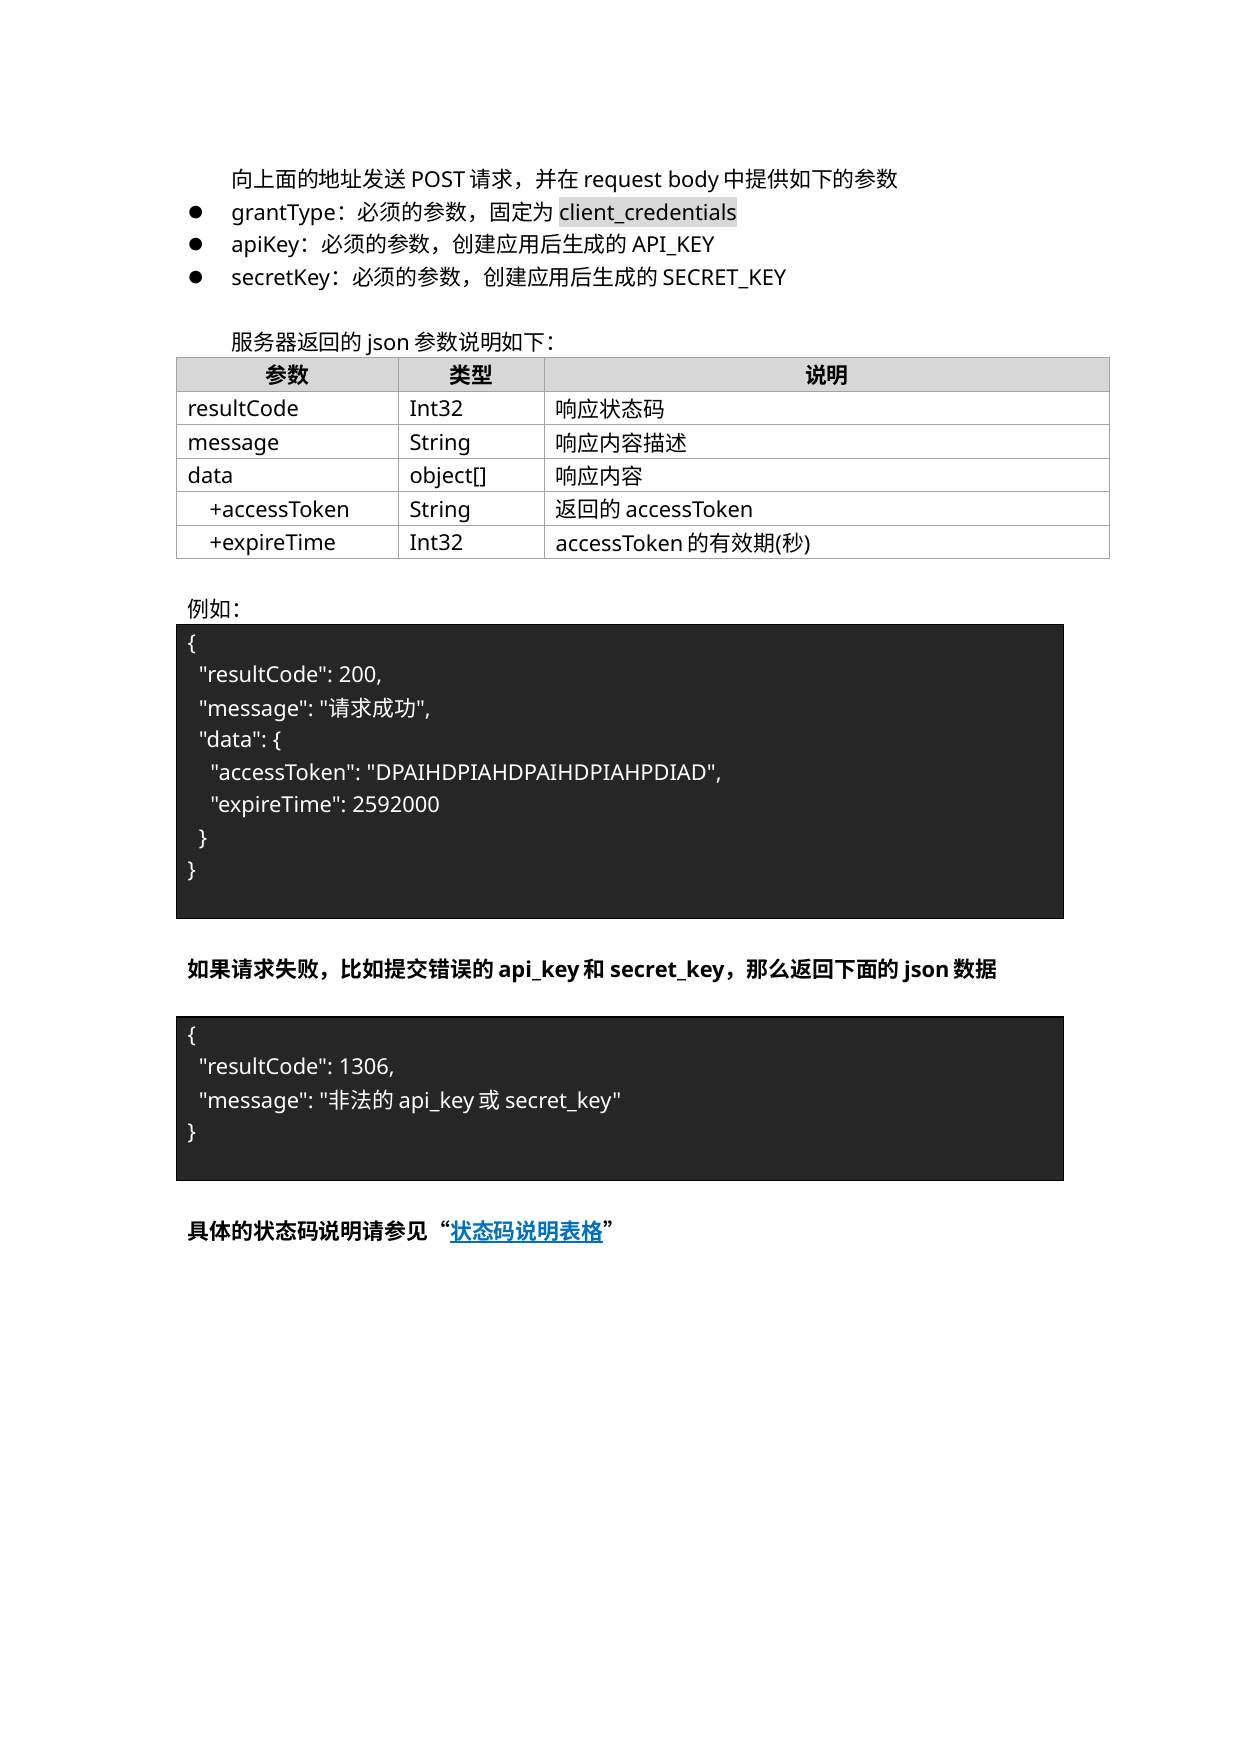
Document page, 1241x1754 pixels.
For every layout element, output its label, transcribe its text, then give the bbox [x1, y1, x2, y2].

table_cell 响应内容描述 [545, 425, 1109, 458]
table_cell message [177, 425, 398, 458]
table_cell Int32 [399, 526, 544, 558]
list secretKey：必须的参数，创建应用后生成的SECRET_KEY [187, 259, 1053, 292]
table_cell object[] [399, 459, 544, 491]
table_cell +accessToken [177, 492, 398, 525]
text 向上面的地址发送POST请求，并在request body中提供如下的参数 [187, 162, 1053, 194]
list grantType：必须的参数，固定为client_credentials [187, 194, 1053, 227]
list apiKey：必须的参数，创建应用后生成的API_KEY [187, 227, 1053, 259]
table_cell String [399, 425, 544, 458]
list 如果请求失败，比如提交错误的api_key和secret_key，那么返回下面的json数据 [187, 951, 1053, 984]
table_cell 响应状态码 [545, 392, 1109, 424]
table_header 说明 [545, 358, 1109, 391]
table_cell accessToken的有效期(秒) [545, 526, 1109, 558]
table_cell data [177, 459, 398, 491]
table_cell 返回的accessToken [545, 492, 1109, 525]
table_cell Int32 [399, 392, 544, 424]
table_cell resultCode [177, 392, 398, 424]
list 具体的状态码说明请参见“状态码说明表格” [187, 1213, 1053, 1246]
table_header 类型 [399, 358, 544, 391]
table_cell 响应内容 [545, 459, 1109, 491]
list 服务器返回的json参数说明如下： [187, 324, 1053, 357]
table_header 参数 [177, 358, 398, 391]
table_cell String [399, 492, 544, 525]
table_cell +expireTime [177, 526, 398, 558]
table_header { "resultCode": 200, "message": "请求成功", "data": { "accessToken": "DPAIHDPIAHDPAIHDPIAHPDIAD", "expireTime": 2592000 } } [177, 625, 1063, 918]
table_header { "resultCode": 1306, "message": "非法的api_key或secret_key" } [177, 1018, 1063, 1180]
list 例如： [187, 592, 1053, 624]
